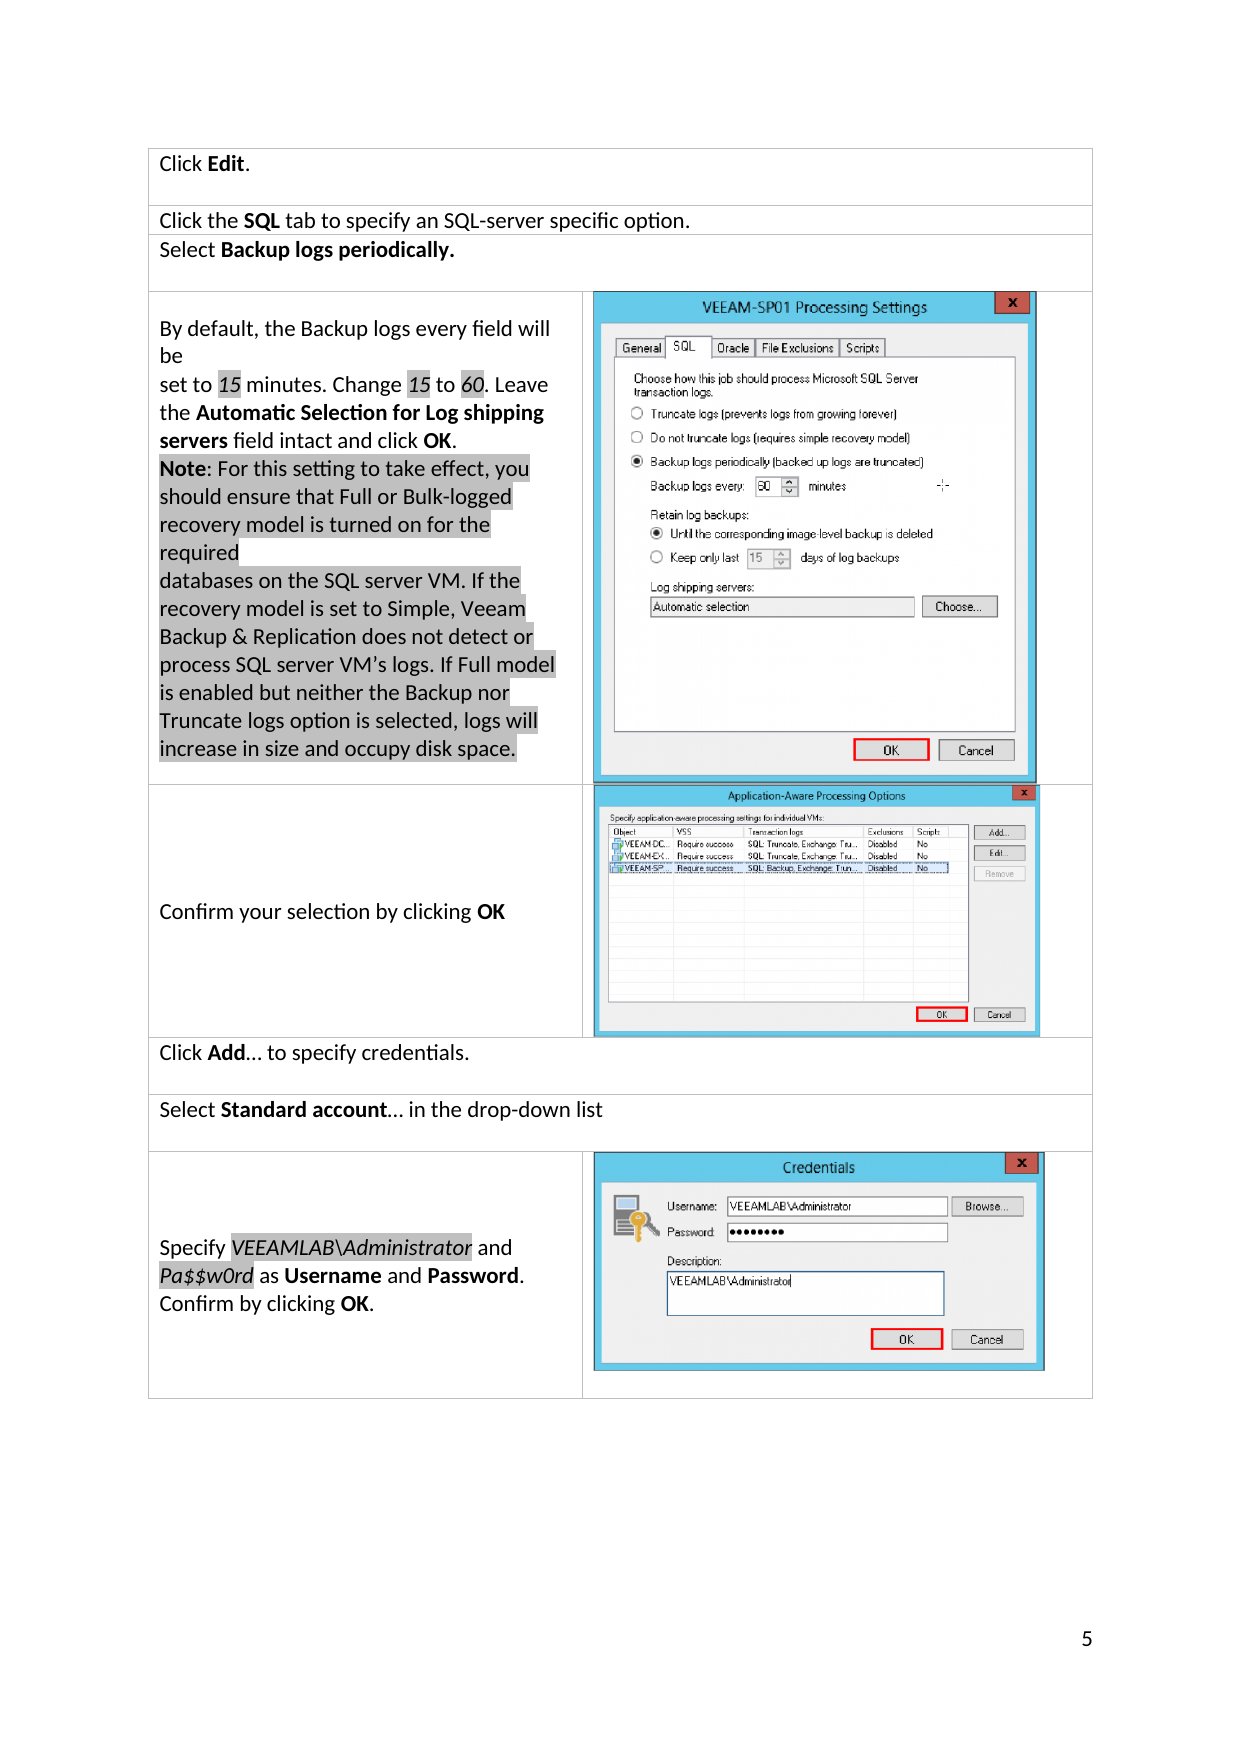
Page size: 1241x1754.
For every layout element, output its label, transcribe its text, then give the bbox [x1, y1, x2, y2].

table_cell Select Backup logs periodically. [149, 235, 1092, 291]
table_cell Specify VEEAMLAB\Administrator and Pa$$w0rd as Username and Password. Confirm by clicking OK. [149, 1152, 582, 1398]
table_cell Click Edit. [149, 149, 1092, 205]
table_cell By default, the Backup logs every field will be set to 15 minutes. Change 15 to 60. Leave the Automatic Selection for Log shipping servers field intact and click OK. Note: For this setting to take effect, you should ensure that Full or Bulk-logged recovery model is turned on for the required databases on the SQL server VM. If the recovery model is set to Simple, Veeam Backup & Replication does not detect or process SQL server VM’s logs. If Full model is enabled but neither the Backup nor Truncate logs option is selected, logs will increase in size and occupy disk space. [149, 292, 582, 784]
table_cell [583, 785, 593, 1037]
table_cell [583, 292, 593, 784]
table_cell Click Add… to specify credentials. [149, 1038, 1092, 1094]
picture [593, 1152, 1045, 1371]
table_cell Confirm your selection by clicking OK [149, 785, 582, 1037]
table_cell [1037, 292, 1092, 784]
table_cell [583, 1152, 1092, 1398]
picture [593, 291, 1041, 1037]
table_cell Select Standard account… in the drop-down list [149, 1095, 1092, 1151]
table_cell Click the SQL tab to specify an SQL-server specific option. [149, 206, 1092, 234]
table_cell [1041, 785, 1092, 1037]
